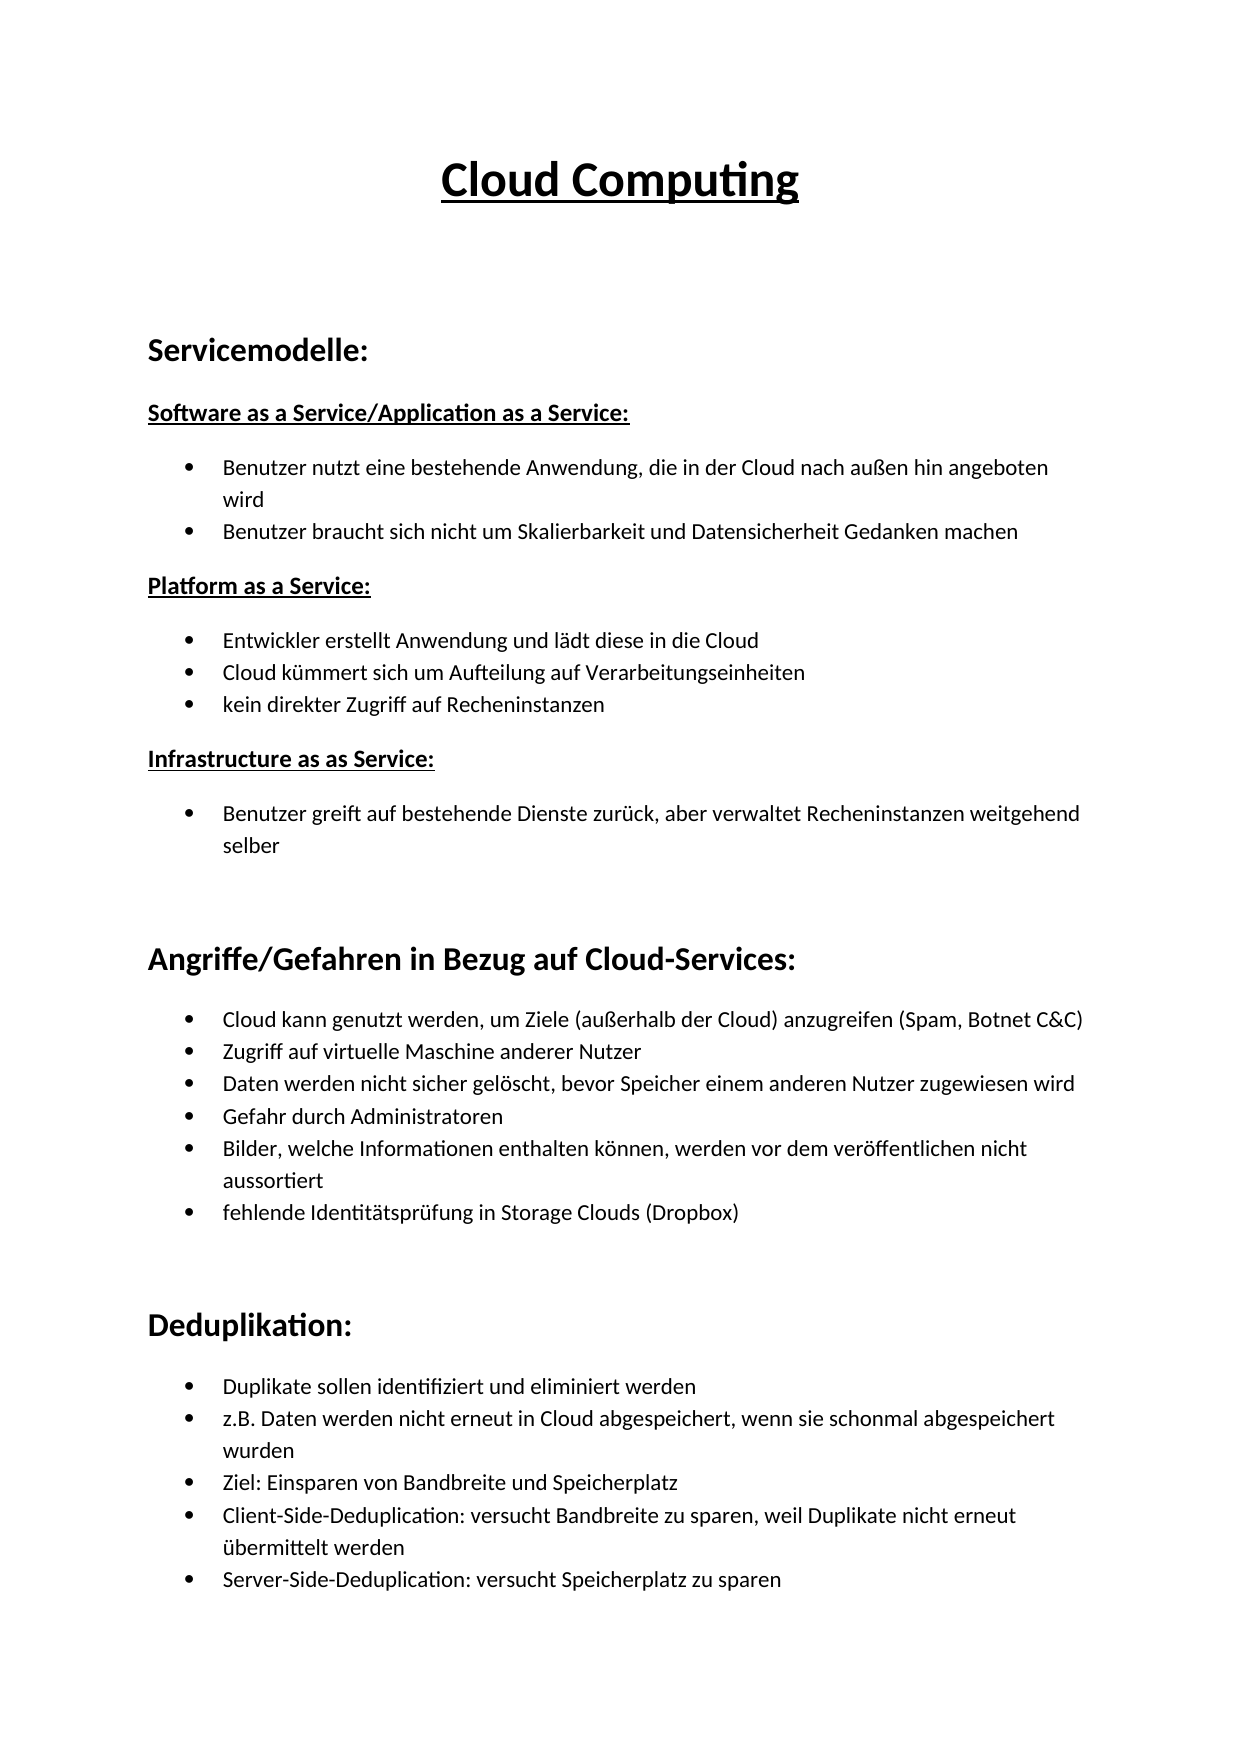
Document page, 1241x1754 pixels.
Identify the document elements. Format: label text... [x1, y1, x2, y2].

list Benutzer greift auf bestehende Dienste zurück, aber verwaltet Recheninstanzen weitgehend selber [185, 799, 1093, 859]
list Zugriff auf virtuelle Maschine anderer Nutzer [185, 1037, 1093, 1065]
list Cloud kümmert sich um Aufteilung auf Verarbeitungseinheiten [185, 658, 1093, 686]
list Bilder, welche Informationen enthalten können, werden vor dem veröffentlichen nicht aussortiert [185, 1134, 1093, 1194]
text Software as a Service/Application as a Service: [148, 397, 1093, 428]
list Cloud kann genutzt werden, um Ziele (außerhalb der Cloud) anzugreifen (Spam, Botnet C&C) [185, 1005, 1093, 1033]
list Ziel: Einsparen von Bandbreite und Speicherplatz [185, 1468, 1093, 1497]
list Benutzer braucht sich nicht um Skalierbarkeit und Datensicherheit Gedanken machen [185, 517, 1093, 545]
text Platform as a Service: [148, 570, 1093, 601]
list Duplikate sollen identifiziert und eliminiert werden [185, 1372, 1093, 1400]
text Infrastructure as as Service: [148, 743, 1093, 774]
list fehlende Identitätsprüfung in Storage Clouds (Dropbox) [185, 1198, 1093, 1226]
list Client-Side-Deduplication: versucht Bandbreite zu sparen, weil Duplikate nicht erneut übermittelt werden [185, 1501, 1093, 1561]
list Daten werden nicht sicher gelöscht, bevor Speicher einem anderen Nutzer zugewiesen wird [185, 1069, 1093, 1098]
list z.B. Daten werden nicht erneut in Cloud abgespeichert, wenn sie schonmal abgespeichert wurden [185, 1404, 1093, 1464]
text Deduplikation: [148, 1304, 1093, 1345]
text Angriffe/Gefahren in Bezug auf Cloud-Services: [148, 938, 1093, 978]
text Servicemodelle: [148, 329, 1093, 370]
list Server-Side-Deduplication: versucht Speicherplatz zu sparen [185, 1565, 1093, 1593]
list kein direkter Zugriff auf Recheninstanzen [185, 691, 1093, 718]
list Entwickler erstellt Anwendung und lädt diese in die Cloud [185, 626, 1093, 654]
list Benutzer nutzt eine bestehende Anwendung, die in der Cloud nach außen hin angeboten wird [185, 453, 1093, 513]
list Gefahr durch Administratoren [185, 1102, 1093, 1130]
text Cloud Computing [148, 148, 1093, 209]
